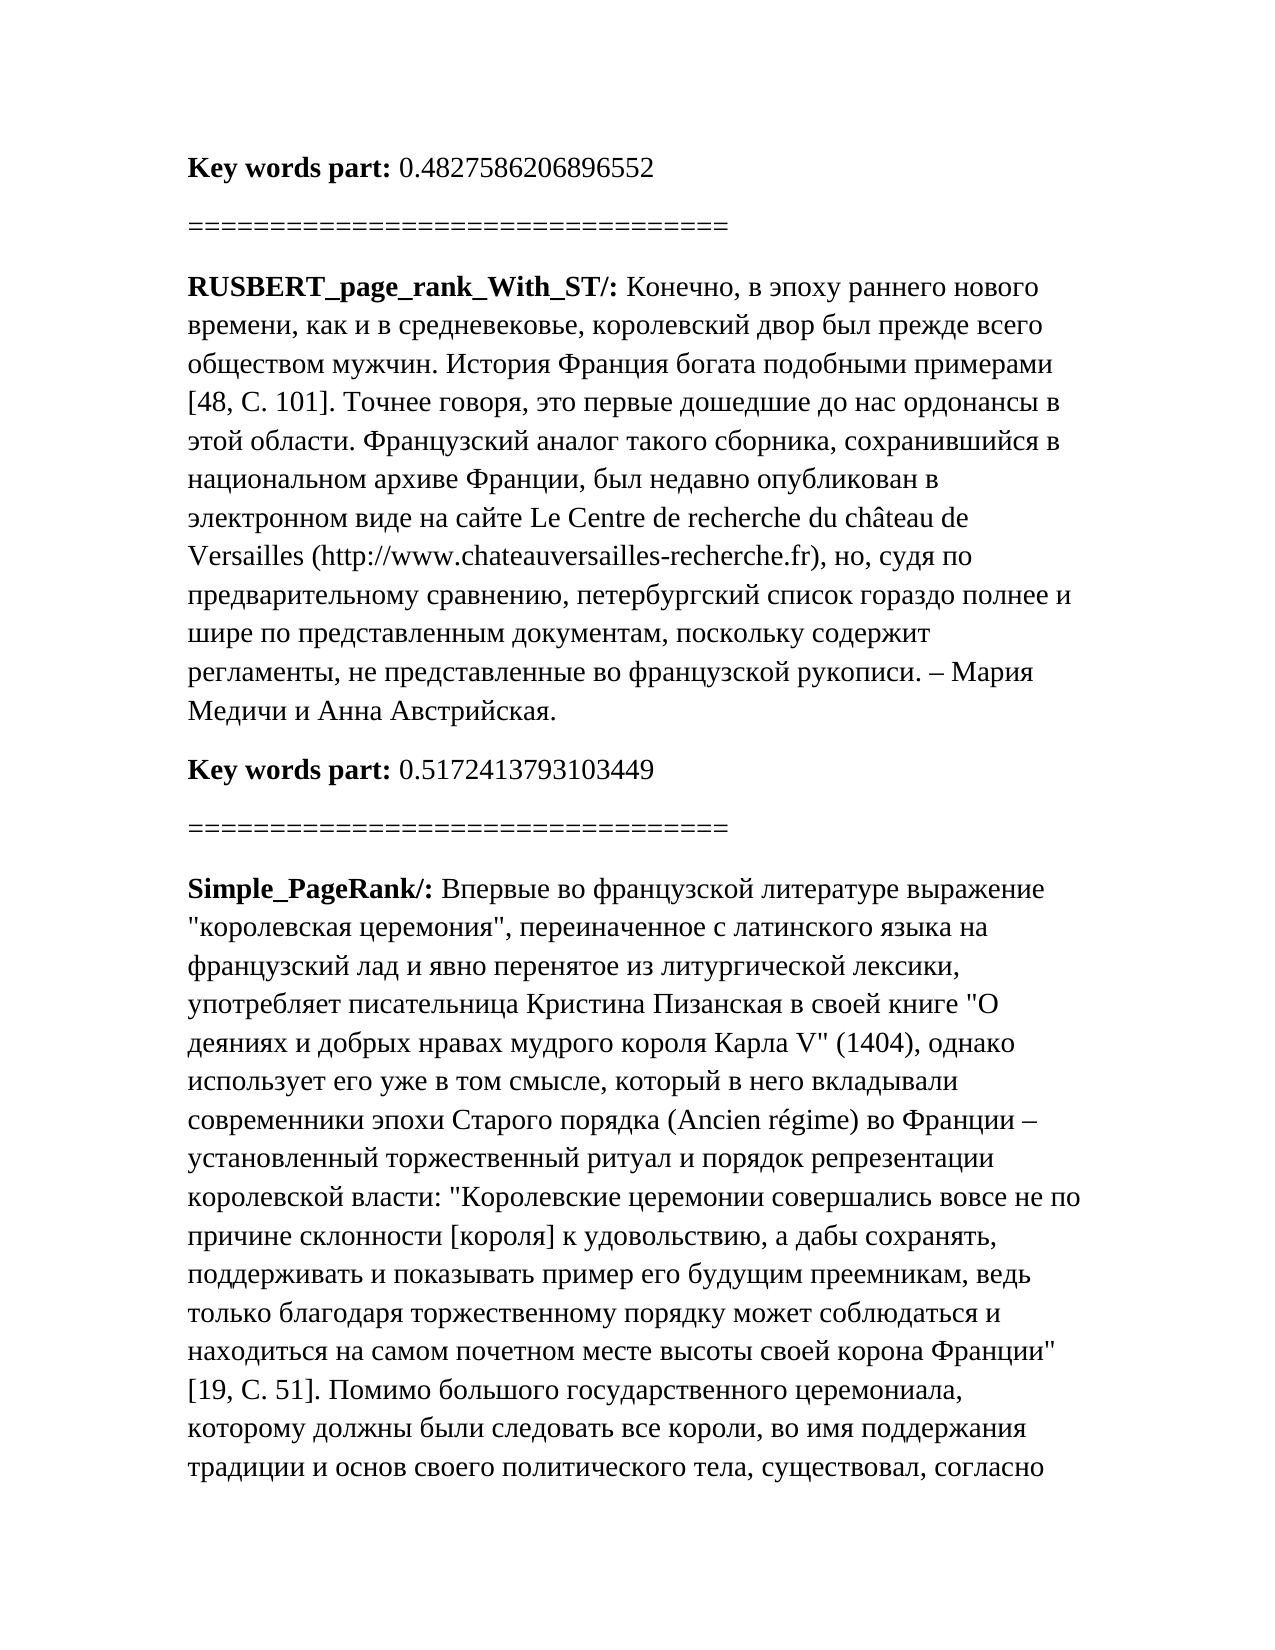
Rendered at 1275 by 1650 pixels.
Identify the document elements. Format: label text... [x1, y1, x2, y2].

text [187, 871, 1087, 1482]
text Key words part: 0.5172413793103449 [187, 752, 1087, 786]
text ================================= [187, 811, 1087, 845]
text ================================= [187, 209, 1087, 243]
text RUSBERT_page_rank_With_ST/: Конечно, в эпоху раннего нового времени, как и в средневековье, королевский двор был прежде всего обществом мужчин. История Франция богата подобными примерами [48, С. 101]. Точнее говоря, это первые дошедшие до нас ордонансы в этой области. Французский аналог такого сборника, сохранившийся в национальном архиве Франции, был недавно опубликован в электронном виде на сайте Le Centre de recherche du château de Versailles (http://www.chateauversailles-recherche.fr), но, судя по предварительному сравнению, петербургский список гораздо полнее и шире по представленным документам, поскольку содержит регламенты, не представленные во французской рукописи. – Мария Медичи и Анна Австрийская. [187, 269, 1087, 726]
text Key words part: 0.4827586206896552 [187, 150, 1087, 183]
